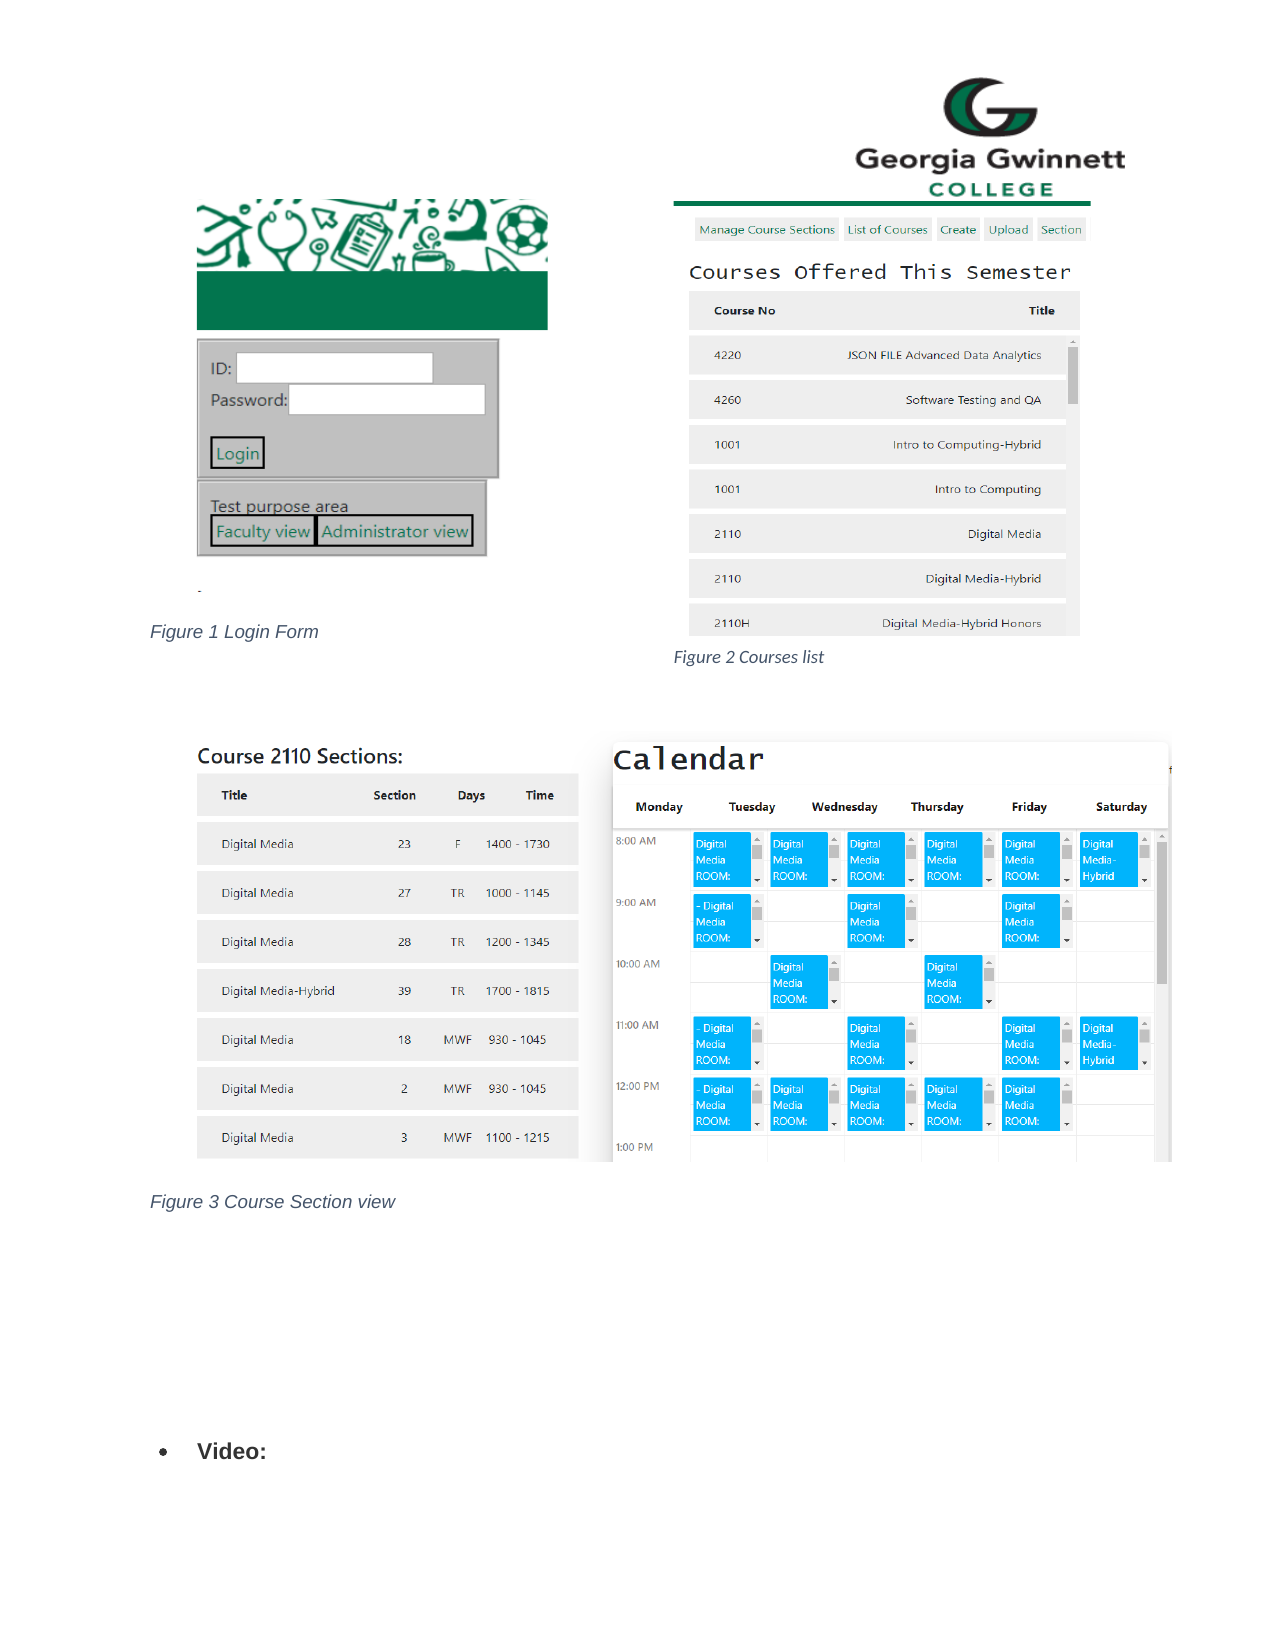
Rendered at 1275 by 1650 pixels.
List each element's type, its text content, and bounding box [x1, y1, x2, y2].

picture [854, 75, 1125, 200]
picture [673, 201, 1091, 636]
text Figure 3 Course Section view [150, 1191, 1125, 1212]
text Figure 1 Login Form [150, 621, 1125, 642]
picture [196, 731, 1172, 1162]
list Video: [159, 1433, 1125, 1464]
picture [196, 199, 548, 592]
